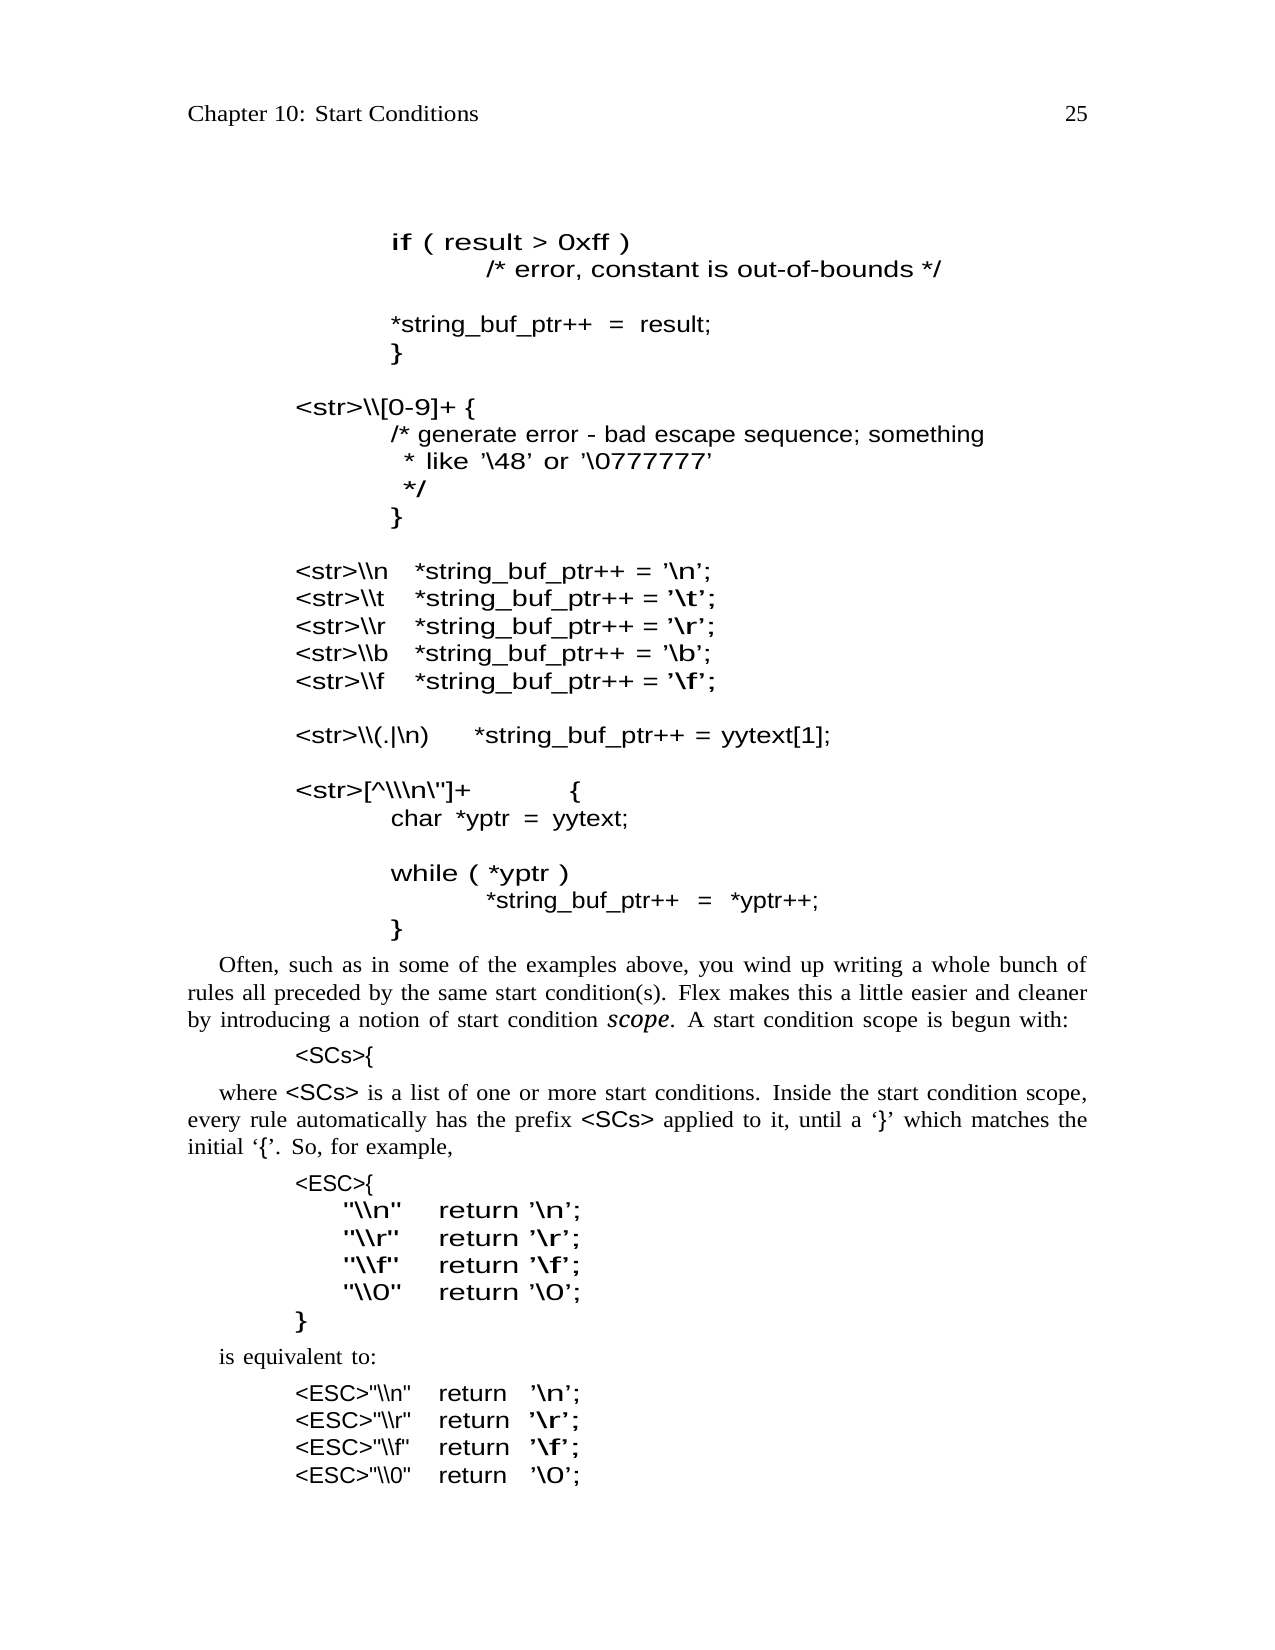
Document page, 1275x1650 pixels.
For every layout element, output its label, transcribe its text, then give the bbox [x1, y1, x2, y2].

text where <SCs> is a list of one or more start conditions. Inside the start condition scope, every rule automatically has the prefix <SCs> applied to it, until a ‘}’ which matches the initial ‘{’. So, for example, [187, 1079, 1088, 1160]
text } [391, 914, 1100, 941]
text <str>\\n *string_buf_ptr++ = ’\n’; [295, 558, 1100, 584]
text <ESC>"\\0" return ’\0’; [295, 1462, 1100, 1488]
text <SCs>{ [295, 1042, 1100, 1069]
text while ( *yptr ) [391, 860, 1100, 886]
text "\\f" return ’\f’; [343, 1252, 1100, 1278]
text <ESC>"\\r" return ’\r’; [295, 1407, 1100, 1433]
text <ESC>"\\n" return ’\n’; [295, 1379, 1100, 1406]
text "\\n" return ’\n’; [343, 1197, 1100, 1223]
text } [391, 339, 1100, 365]
text <str>\\(.|\n) *string_buf_ptr++ = yytext[1]; [295, 722, 1100, 749]
text is equivalent to: [175, 1343, 420, 1369]
text <str>\\t *string_buf_ptr++ = ’\t’; [295, 585, 1100, 612]
text char *yptr = yytext; [391, 805, 1100, 831]
text if ( result > 0xff ) [391, 229, 1100, 255]
text <str>\\b *string_buf_ptr++ = ’\b’; [295, 640, 1100, 667]
text <str>\\[0-9]+ { [295, 393, 1100, 420]
text *string_buf_ptr++ = result; [391, 311, 1100, 338]
text <str>[^\\\n\"]+ { [295, 777, 1100, 804]
text <str>\\f *string_buf_ptr++ = ’\f’; [295, 668, 1100, 694]
text Often, such as in some of the examples above, you wind up writing a whole bunch of rules all preceded by the same start condition(s). Flex makes this a little easier and cleaner by introducing a notion of start condition scope. A start condition scope is begun with: [187, 951, 1088, 1033]
text } [295, 1307, 1100, 1333]
text * like ’\48’ or ’\0777777’ [175, 448, 941, 475]
text /* generate error - bad escape sequence; something [391, 421, 1100, 447]
text "\\r" return ’\r’; [343, 1224, 1100, 1251]
text */ [403, 476, 1100, 502]
text <ESC>{ [295, 1170, 1100, 1196]
text <ESC>"\\f" return ’\f’; [295, 1434, 1100, 1461]
text <str>\\r *string_buf_ptr++ = ’\r’; [295, 613, 1100, 639]
text } [391, 503, 1100, 529]
text /* error, constant is out-of-bounds */ [486, 256, 1100, 283]
text "\\0" return ’\0’; [343, 1279, 1100, 1306]
text *string_buf_ptr++ = *yptr++; [486, 887, 1100, 913]
